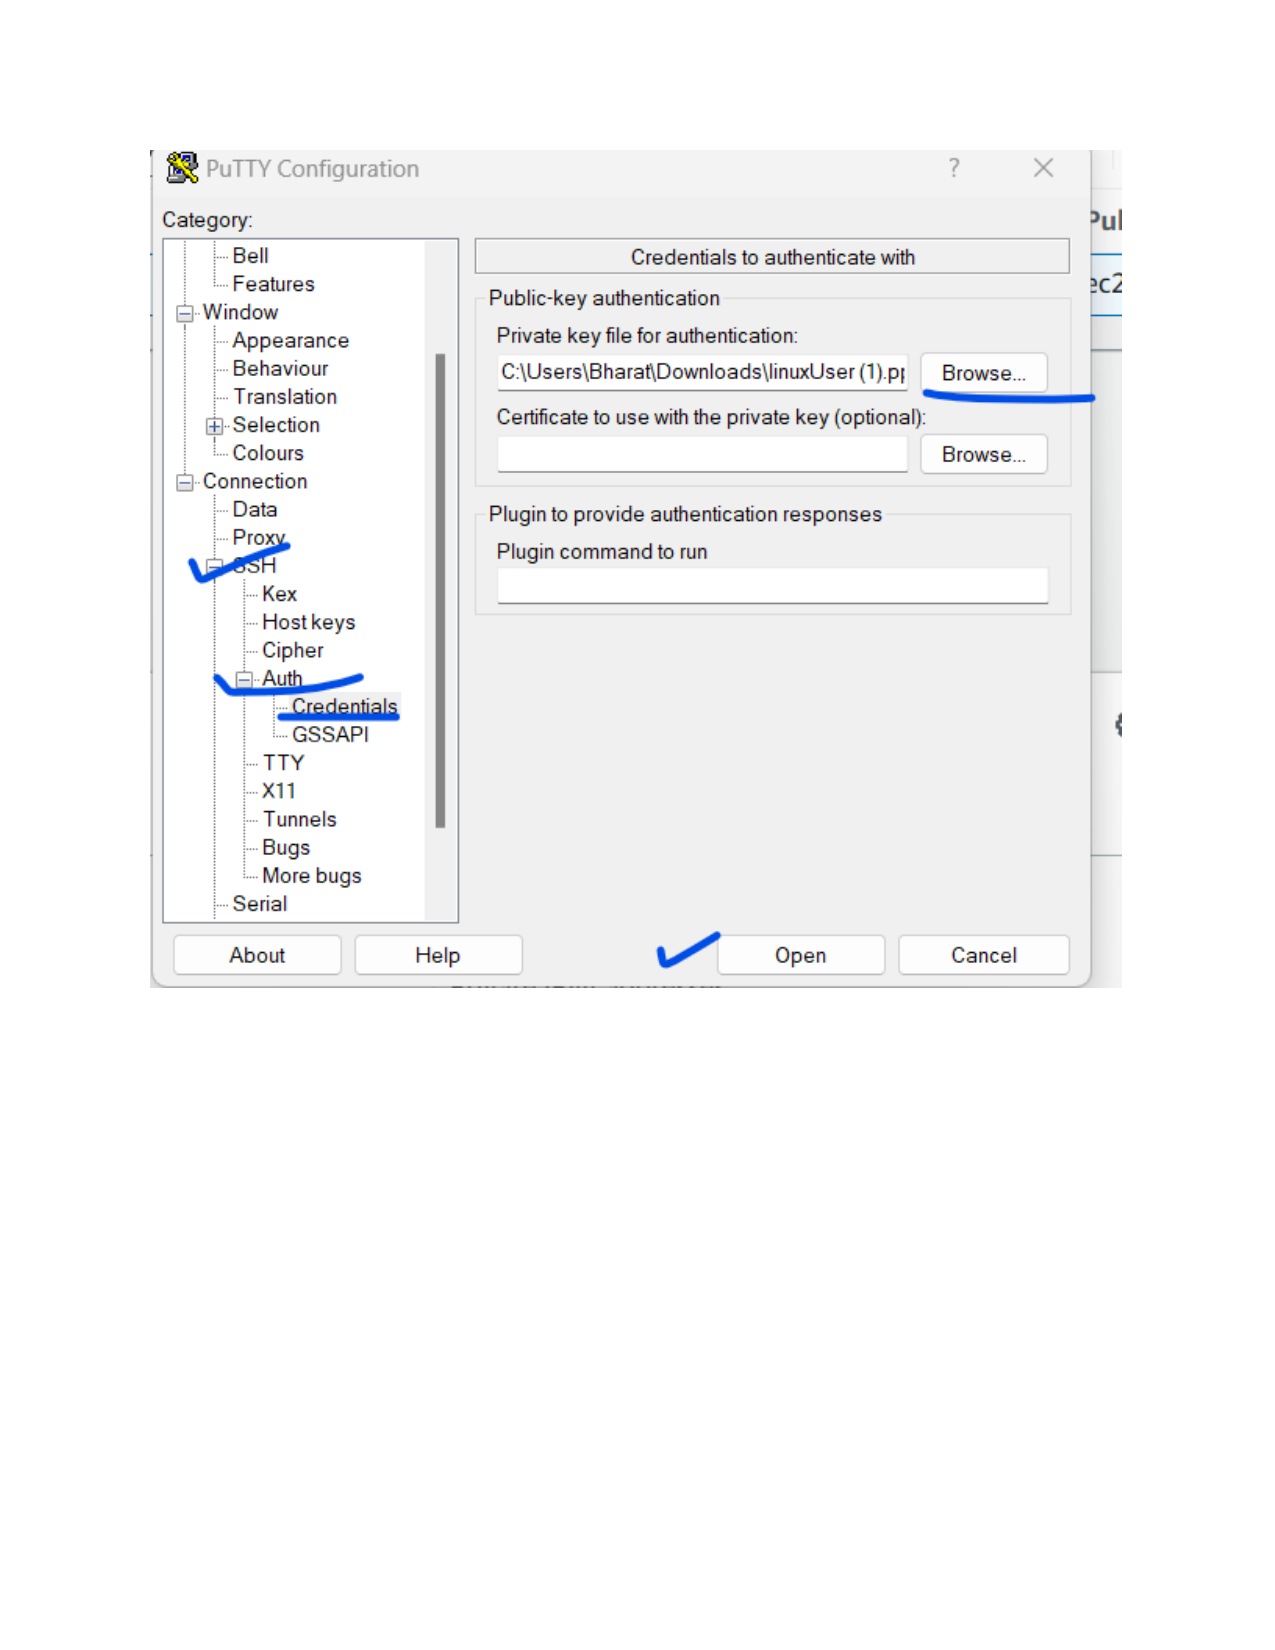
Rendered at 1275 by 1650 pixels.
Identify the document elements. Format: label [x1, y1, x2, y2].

picture [150, 150, 1122, 988]
